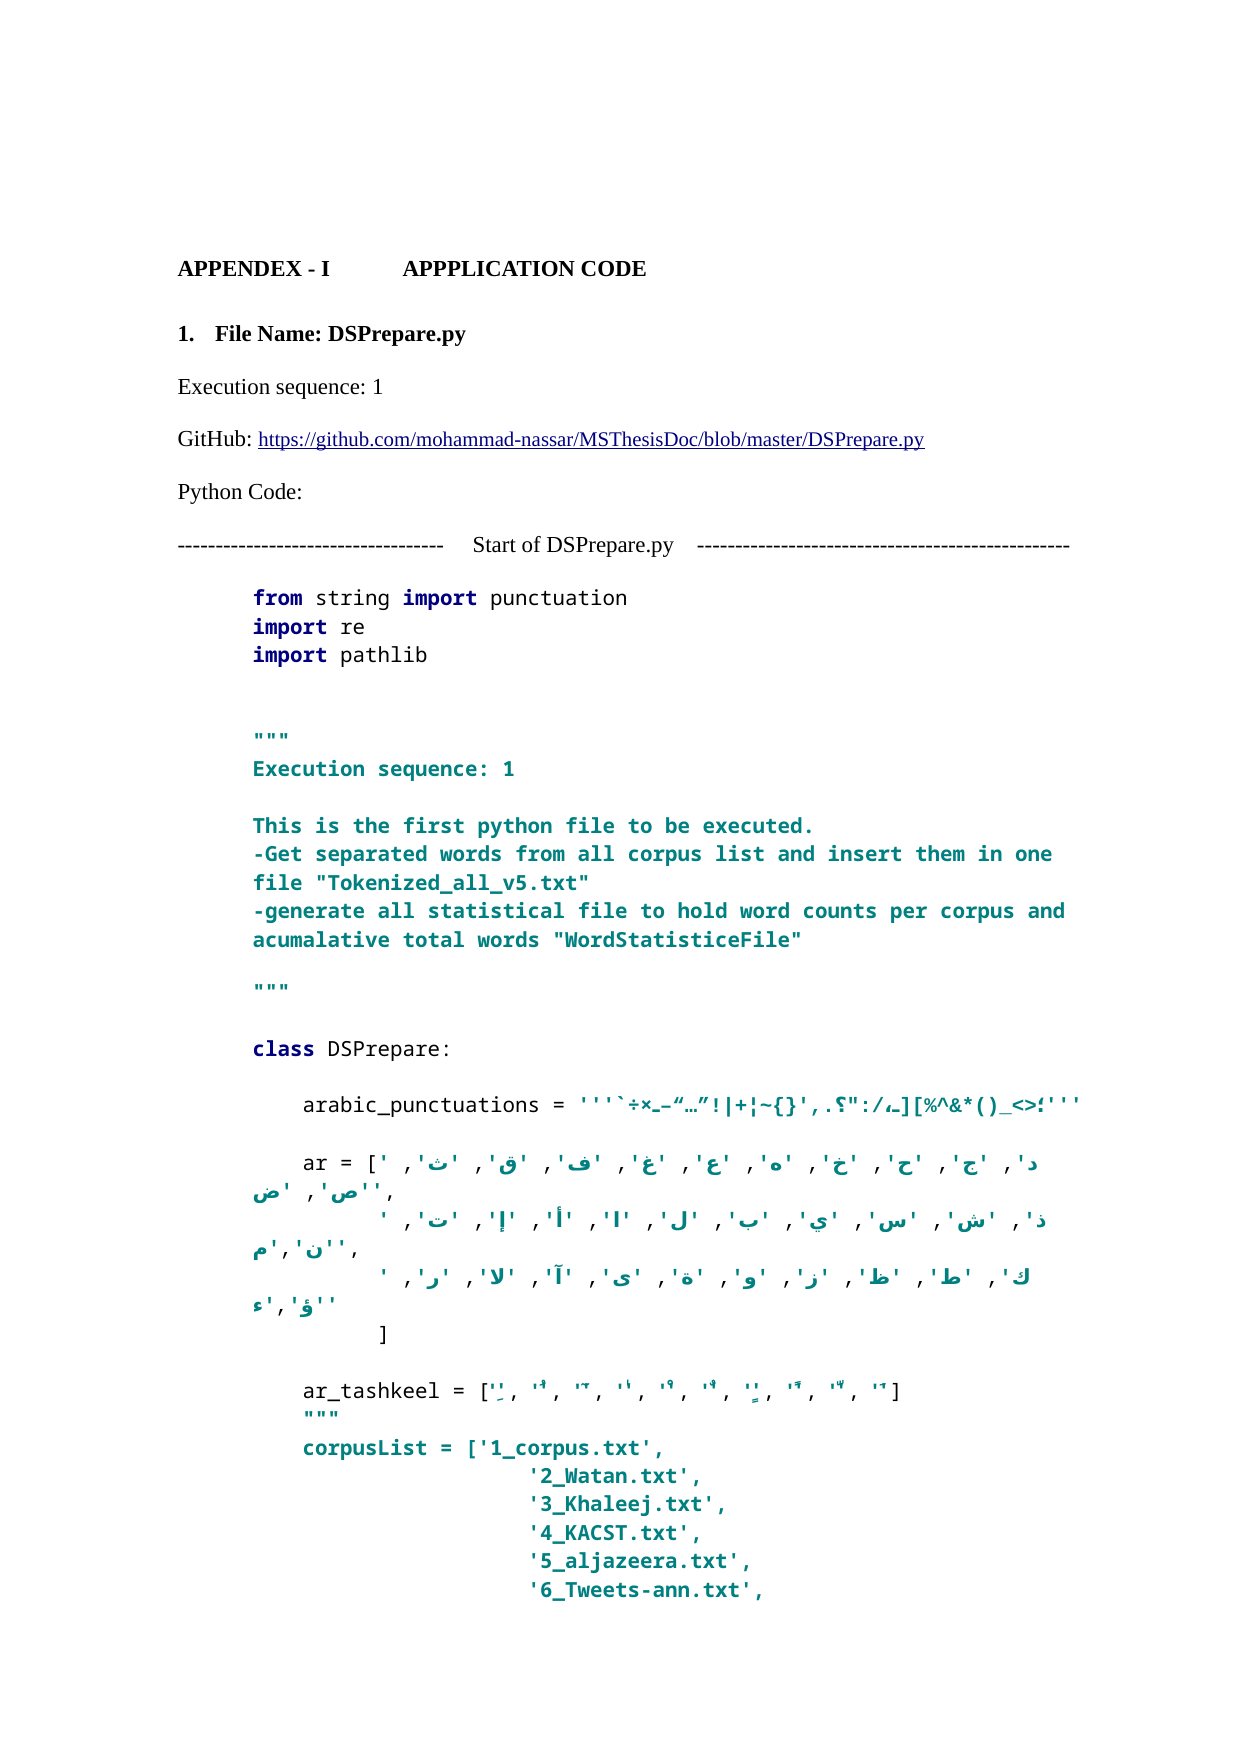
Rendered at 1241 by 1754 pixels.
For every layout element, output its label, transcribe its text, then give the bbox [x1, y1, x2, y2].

subtitle APPENDEX - I APPPLICATION CODE [177, 255, 1093, 281]
text Python Code: [177, 478, 1093, 504]
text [252, 977, 1093, 1603]
text from string import punctuation import re import pathlib """ Execution sequence: 1 This is the first python file to be executed. -Get separated words from all corpus list and insert them in one file "Tokenized_all_v5.txt" -generate all statistical file to hold word counts per corpus and acumalative total words "WordStatisticeFile" [252, 583, 1093, 977]
text GitHub: https://github.com/mohammad-nassar/MSThesisDoc/blob/master/DSPrepare.py [177, 425, 1093, 452]
text ----------------------------------- Start of DSPrepare.py ------------------------------------------------- [177, 531, 1093, 557]
text Execution sequence: 1 [177, 373, 1093, 399]
list File Name: DSPrepare.py [177, 320, 1093, 346]
